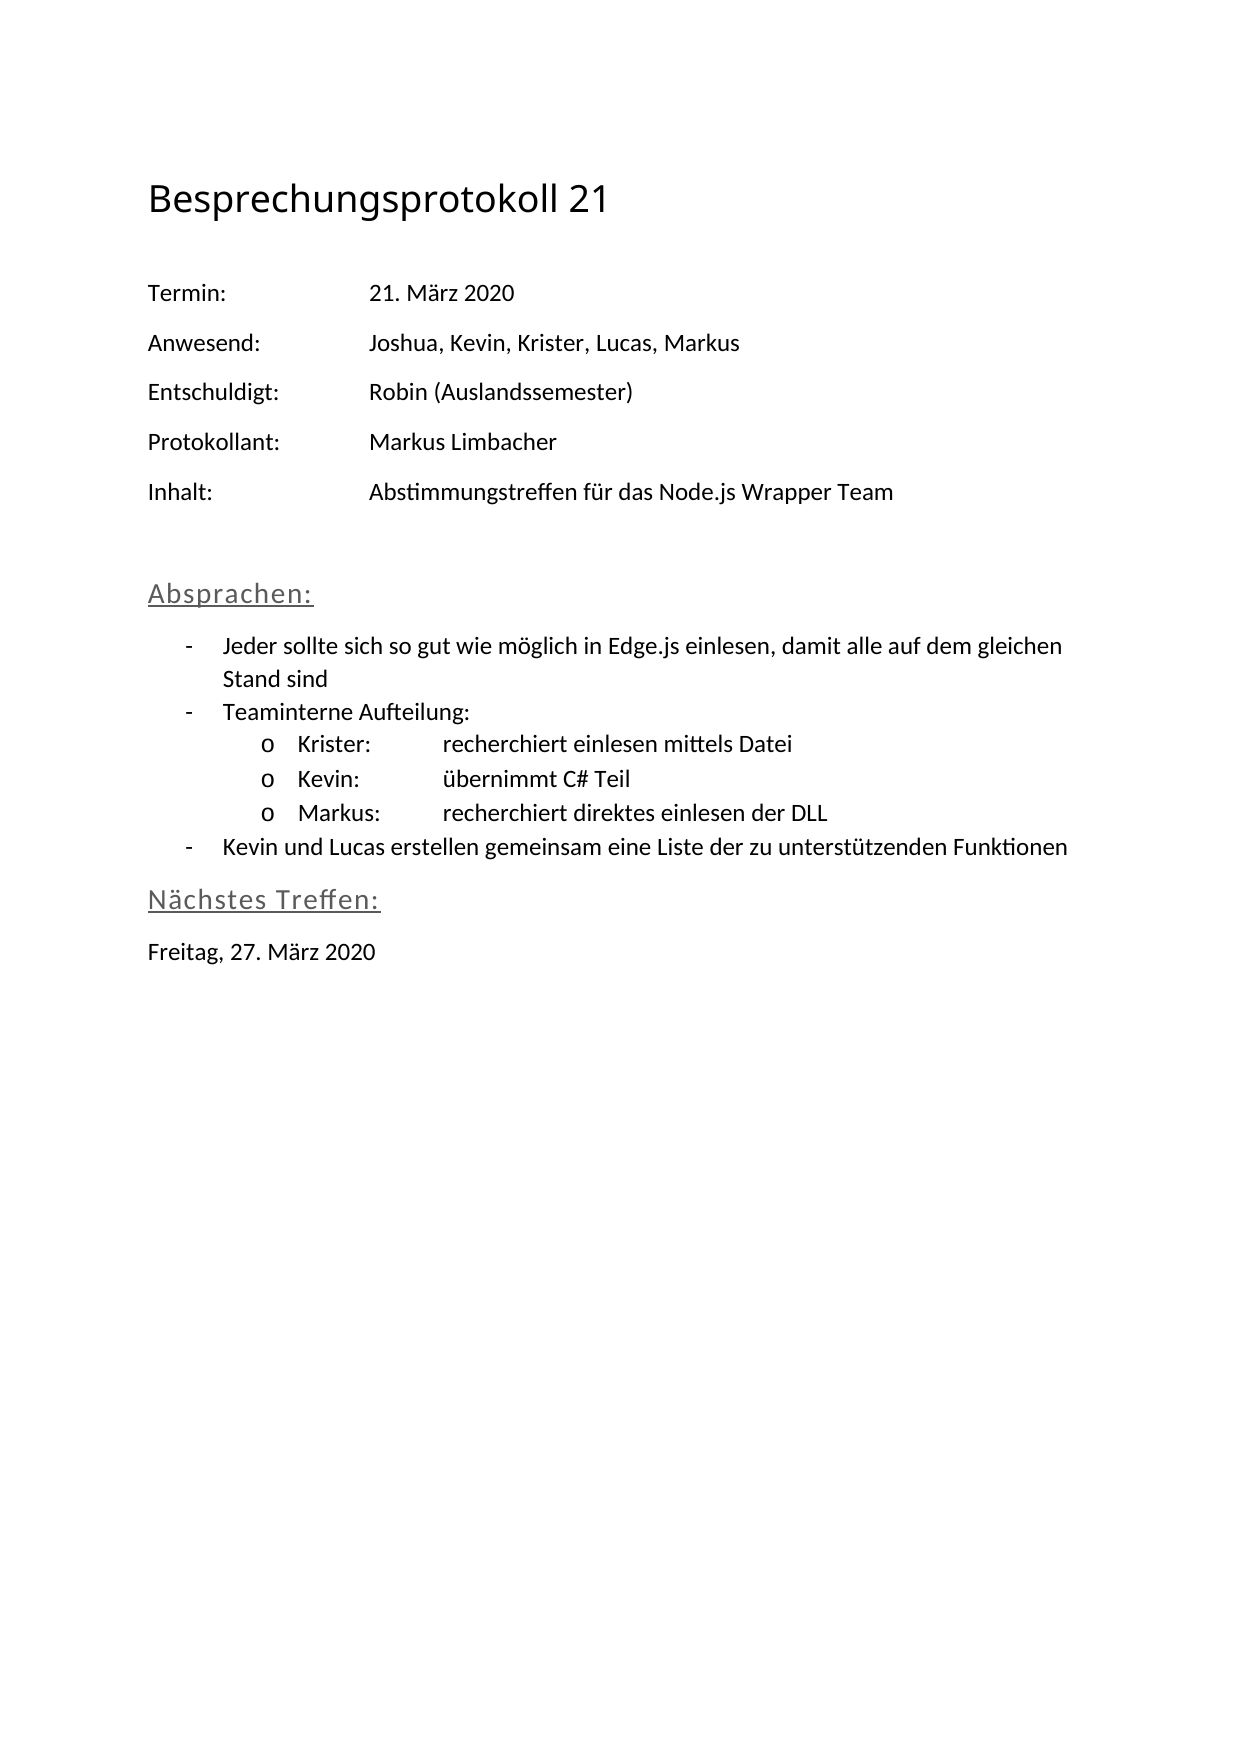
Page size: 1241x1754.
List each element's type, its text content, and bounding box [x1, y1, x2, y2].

list Kevin und Lucas erstellen gemeinsam eine Liste der zu unterstützenden Funktionen [185, 831, 1093, 862]
subtitle Nächstes Treffen: [148, 881, 1093, 917]
subtitle Absprachen: [148, 575, 1093, 610]
text Entschuldigt: Robin (Auslandssemester) [148, 376, 1093, 407]
list Kevin: übernimmt C# Teil [260, 763, 1093, 795]
text Protokollant: Markus Limbacher [148, 426, 1093, 457]
text Freitag, 27. März 2020 [148, 936, 1093, 967]
list Jeder sollte sich so gut wie möglich in Edge.js einlesen, damit alle auf dem gleichen Stand sind [185, 630, 1093, 693]
list Teaminterne Aufteilung: [185, 696, 1093, 726]
text Anwesend: Joshua, Kevin, Krister, Lucas, Markus [148, 327, 1093, 357]
text Termin: 21. März 2020 [148, 277, 1093, 308]
text Inhalt: Abstimmungstreffen für das Node.js Wrapper Team [148, 476, 1093, 506]
list Krister: recherchiert einlesen mittels Datei [260, 729, 1093, 760]
list Markus: recherchiert direktes einlesen der DLL [260, 797, 1093, 829]
subtitle Besprechungsprotokoll 21 [148, 173, 1093, 224]
